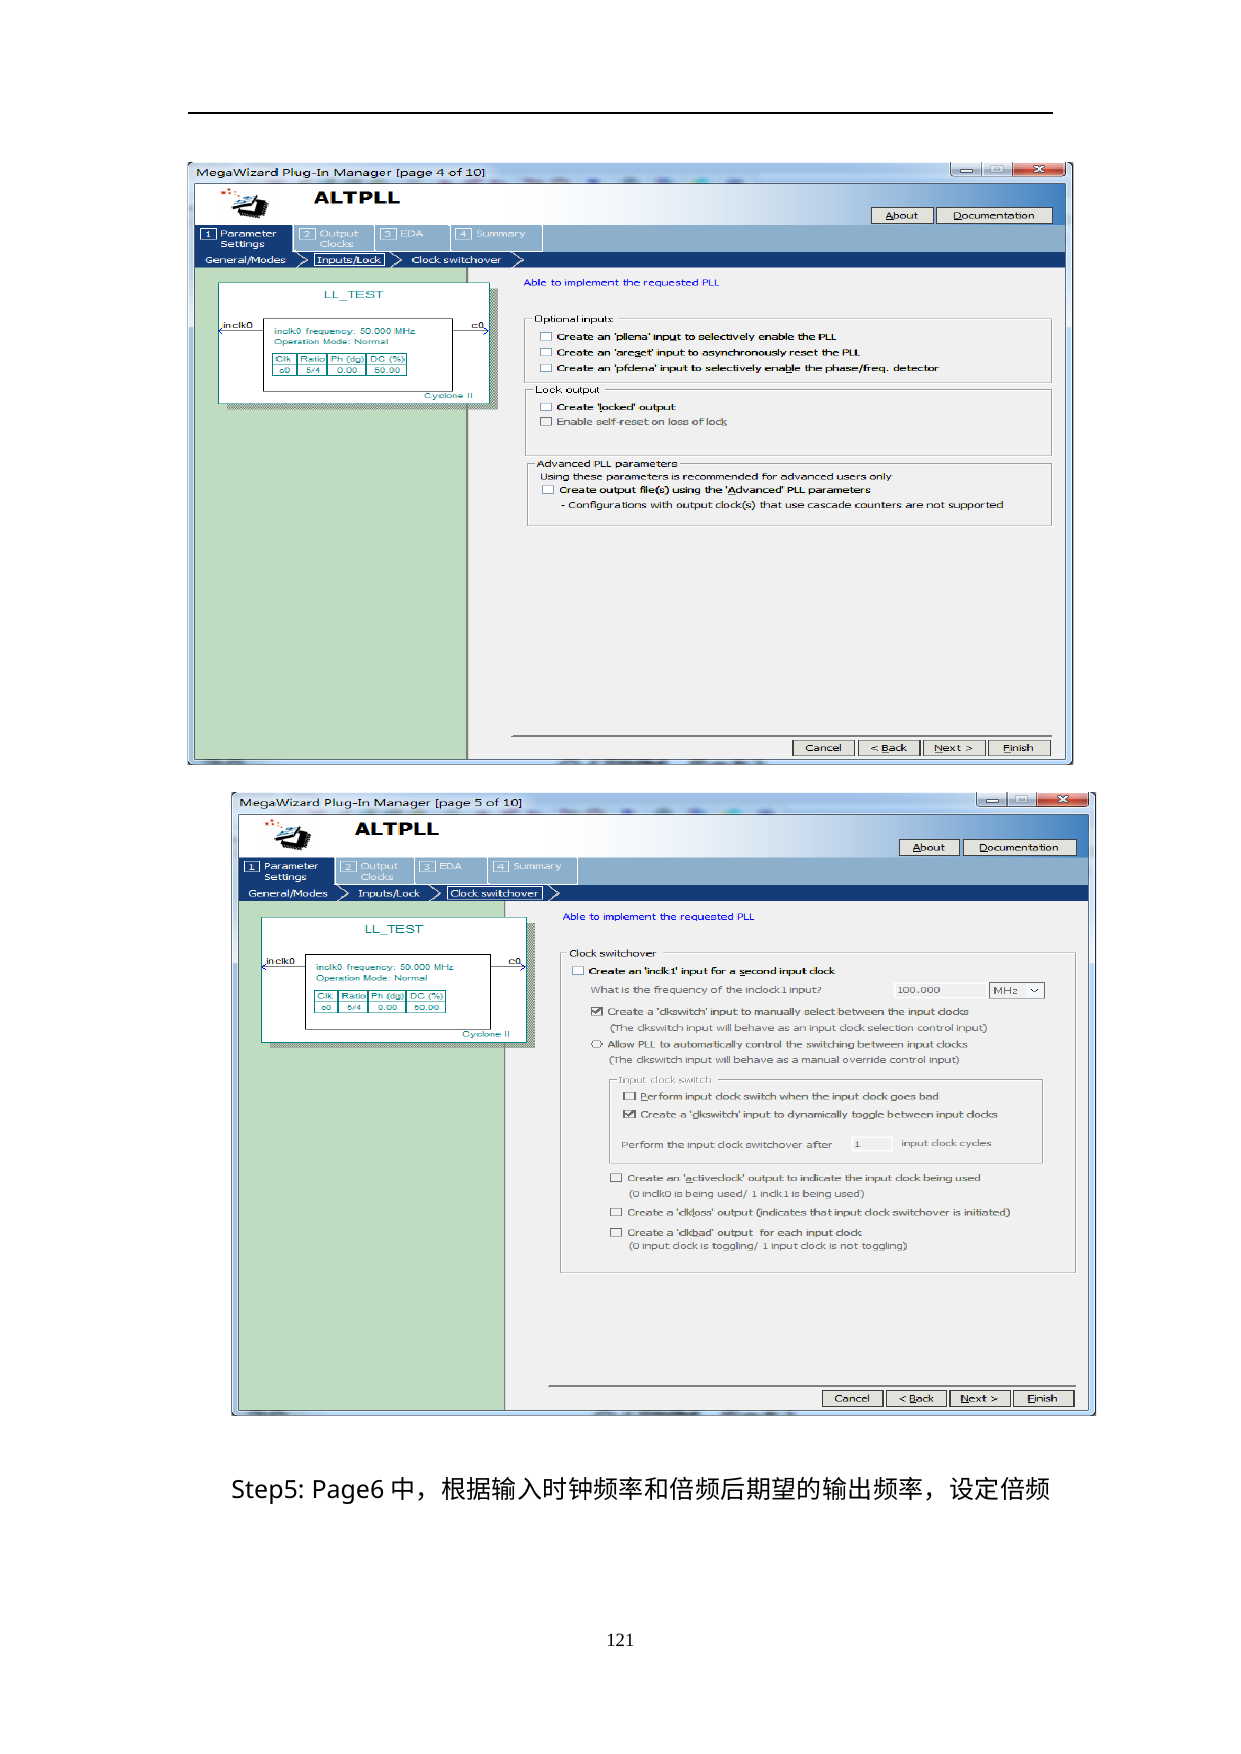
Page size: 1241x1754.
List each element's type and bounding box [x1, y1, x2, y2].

picture [187, 162, 1074, 765]
picture [231, 792, 1097, 1416]
list [231, 1455, 1053, 1520]
